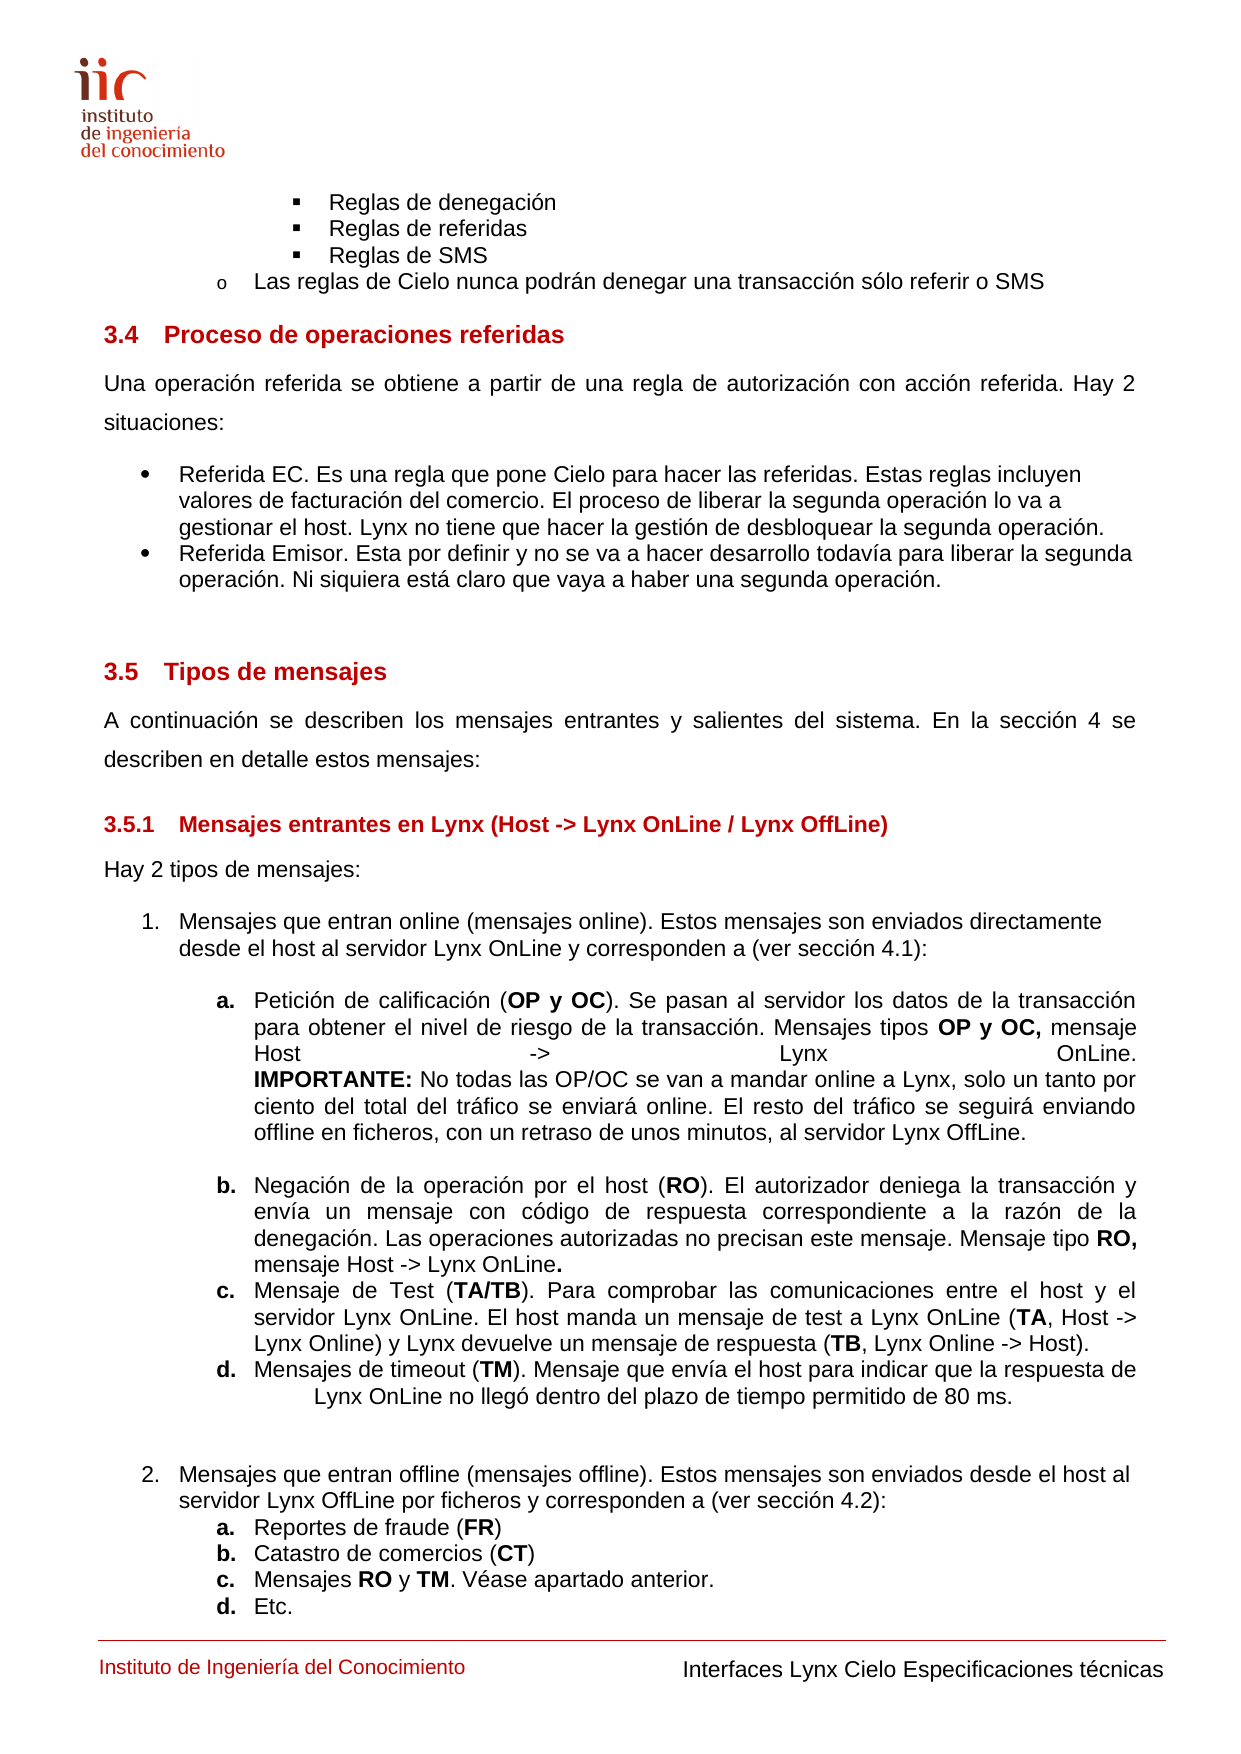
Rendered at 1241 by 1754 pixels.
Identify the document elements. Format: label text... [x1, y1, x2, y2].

text Una operación referida se obtiene a partir de una regla de autorización con acción referida. Hay 2 situaciones: [103, 369, 1137, 435]
subtitle Tipos de mensajes [103, 657, 1137, 686]
text Hay 2 tipos de mensajes: [103, 856, 1137, 883]
list Reportes de fraude (FR) [216, 1514, 1137, 1540]
list Reglas de SMS [291, 242, 1137, 268]
list Petición de calificación (OP y OC). Se pasan al servidor los datos de la transacción para obtener el nivel de riesgo de la transacción. Mensajes tipos OP y OC, mensaje Host -> Lynx OnLine. IMPORTANTE: No todas las OP/OC se van a mandar online a Lynx, solo un tanto por ciento del total del tráfico se enviará online. El resto del tráfico se seguirá enviando offline en ficheros, con un retraso de unos minutos, al servidor Lynx OffLine. [216, 987, 1137, 1146]
list Mensajes RO y TM. Véase apartado anterior. [216, 1566, 1137, 1593]
list Mensajes que entran online (mensajes online). Estos mensajes son enviados directamente desde el host al servidor Lynx OnLine y corresponden a (ver sección 4.1): [141, 908, 1137, 961]
list Etc. [216, 1593, 1137, 1619]
list Mensajes de timeout (TM). Mensaje que envía el host para indicar que la respuesta de Lynx OnLine no llegó dentro del plazo de tiempo permitido de 80 ms. [216, 1356, 1137, 1409]
list Referida Emisor. Esta por definir y no se va a hacer desarrollo todavía para liberar la segunda operación. Ni siquiera está claro que vaya a haber una segunda operación. [141, 540, 1137, 593]
picture [73, 57, 225, 158]
text A continuación se describen los mensajes entrantes y salientes del sistema. En la sección 4 se describen en detalle estos mensajes: [103, 707, 1137, 772]
subtitle Proceso de operaciones referidas [103, 320, 1137, 349]
list Catastro de comercios (CT) [216, 1540, 1137, 1566]
list Negación de la operación por el host (RO). El autorizador deniega la transacción y envía un mensaje con código de respuesta correspondiente a la razón de la denegación. Las operaciones autorizadas no precisan este mensaje. Mensaje tipo RO, mensaje Host -> Lynx OnLine. [216, 1172, 1137, 1277]
list Reglas de denegación [291, 189, 1137, 215]
list Referida EC. Es una regla que pone Cielo para hacer las referidas. Estas reglas incluyen valores de facturación del comercio. El proceso de liberar la segunda operación lo va a gestionar el host. Lynx no tiene que hacer la gestión de desbloquear la segunda operación. [141, 461, 1137, 540]
list Mensajes que entran offline (mensajes offline). Estos mensajes son enviados desde el host al servidor Lynx OffLine por ficheros y corresponden a (ver sección 4.2): [141, 1461, 1137, 1514]
list Reglas de referidas [291, 215, 1137, 242]
list Las reglas de Cielo nunca podrán denegar una transacción sólo referir o SMS [216, 268, 1137, 295]
subtitle Mensajes entrantes en Lynx (Host -> Lynx OnLine / Lynx OffLine) [103, 811, 1137, 837]
list Mensaje de Test (TA/TB). Para comprobar las comunicaciones entre el host y el servidor Lynx OnLine. El host manda un mensaje de test a Lynx OnLine (TA, Host -> Lynx Online) y Lynx devuelve un mensaje de respuesta (TB, Lynx Online -> Host). [216, 1277, 1137, 1356]
